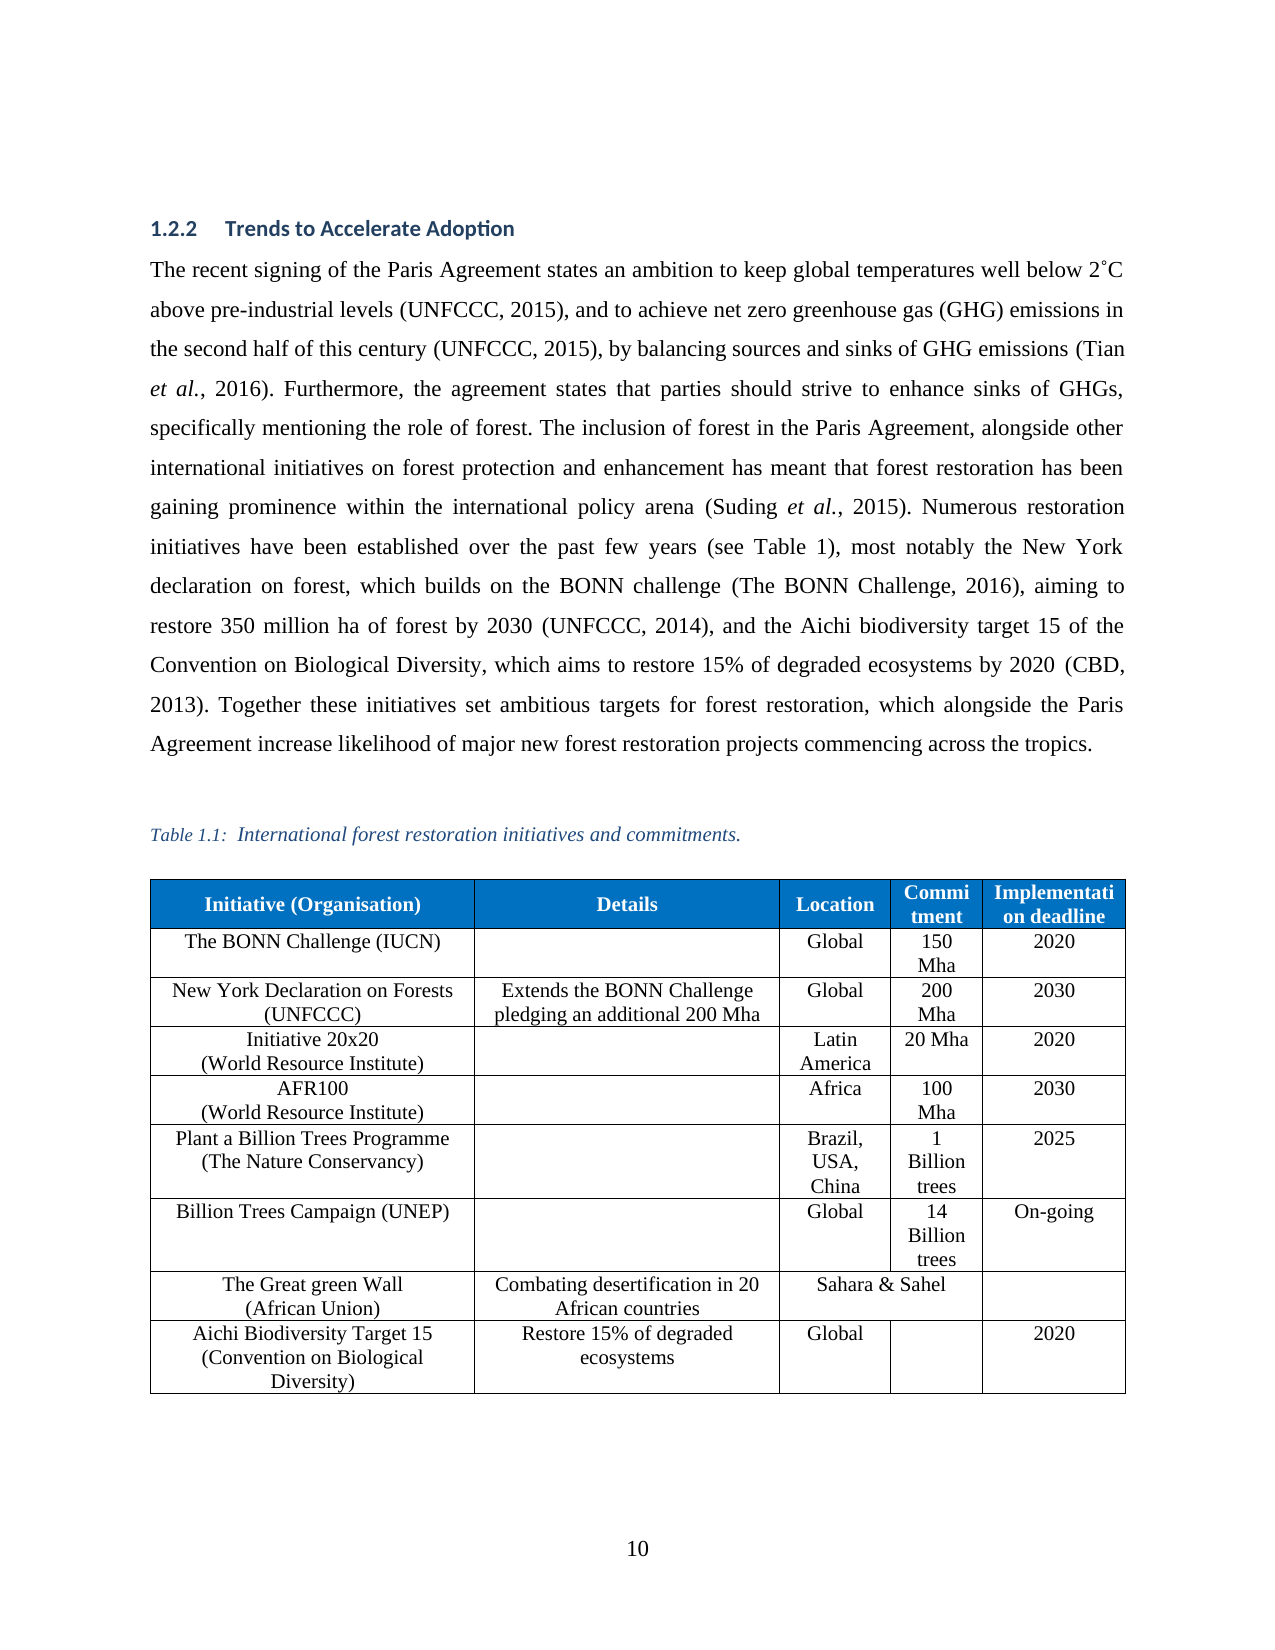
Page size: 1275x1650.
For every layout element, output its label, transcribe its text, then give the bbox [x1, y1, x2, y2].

table_cell Combating desertification in 20 African countries [475, 1272, 779, 1320]
table_cell 1 Billion trees [891, 1125, 982, 1198]
table_cell AFR100 (World Resource Institute) [151, 1076, 474, 1124]
table_cell 150 Mha [891, 929, 982, 977]
table_cell [983, 1272, 1125, 1320]
table_cell Latin America [780, 1027, 890, 1075]
subtitle Trends to Accelerate Adoption [150, 214, 1125, 242]
table_cell Sahara & Sahel [780, 1272, 982, 1320]
table_cell [475, 1199, 779, 1271]
table_cell 2020 [983, 1321, 1125, 1393]
table_cell 100 Mha [891, 1076, 982, 1124]
table_cell Extends the BONN Challenge pledging an additional 200 Mha [475, 978, 779, 1026]
table_header Implementation deadline [983, 880, 1125, 928]
table_cell Global [780, 978, 890, 1026]
table_cell 14 Billion trees [891, 1199, 982, 1271]
table_cell The BONN Challenge (IUCN) [151, 929, 474, 977]
table_cell Global [780, 1321, 890, 1393]
table_cell 2020 [983, 1027, 1125, 1075]
table_cell Global [780, 1199, 890, 1271]
table_cell Restore 15% of degraded ecosystems [475, 1321, 779, 1393]
table_cell On-going [983, 1199, 1125, 1271]
table_header Commitment [891, 880, 982, 928]
table_cell [475, 1076, 779, 1124]
table_cell Global [780, 929, 890, 977]
table_cell [475, 1027, 779, 1075]
table_header Location [780, 880, 890, 928]
table_cell [891, 1321, 982, 1393]
table_cell Africa [780, 1076, 890, 1124]
table_cell [475, 1125, 779, 1198]
table_header Initiative (Organisation) [151, 880, 474, 928]
table_cell Aichi Biodiversity Target 15 (Convention on Biological Diversity) [151, 1321, 474, 1393]
table_cell 200 Mha [891, 978, 982, 1026]
table_cell New York Declaration on Forests (UNFCCC) [151, 978, 474, 1026]
table_cell 2020 [983, 929, 1125, 977]
table_cell Brazil, USA, China [780, 1125, 890, 1198]
table_header Details [475, 880, 779, 928]
table_cell 2030 [983, 1076, 1125, 1124]
table_cell [475, 929, 779, 977]
text Table 1.1: International forest restoration initiatives and commitments. [150, 822, 1125, 846]
table_cell The Great green Wall (African Union) [151, 1272, 474, 1320]
table_cell 20 Mha [891, 1027, 982, 1075]
table_cell Plant a Billion Trees Programme (The Nature Conservancy) [151, 1125, 474, 1198]
text The recent signing of the Paris Agreement states an ambition to keep global temperatures well below 2˚C above pre-industrial levels (UNFCCC, 2015), and to achieve net zero greenhouse gas (GHG) emissions in the second half of this century (UNFCCC, 2015), by balancing sources and sinks of GHG emissions (Tian et al., 2016). Furthermore, the agreement states that parties should strive to enhance sinks of GHGs, specifically mentioning the role of forest. The inclusion of forest in the Paris Agreement, alongside other international initiatives on forest protection and enhancement has meant that forest restoration has been gaining prominence within the international policy arena (Suding et al., 2015). Numerous restoration initiatives have been established over the past few years (see Table 1), most notably the New York declaration on forest, which builds on the BONN challenge (The BONN Challenge, 2016), aiming to restore 350 million ha of forest by 2030 (UNFCCC, 2014), and the Aichi biodiversity target 15 of the Convention on Biological Diversity, which aims to restore 15% of degraded ecosystems by 2020 (CBD, 2013). Together these initiatives set ambitious targets for forest restoration, which alongside the Paris Agreement increase likelihood of major new forest restoration projects commencing across the tropics. [150, 256, 1125, 757]
table_cell Billion Trees Campaign (UNEP) [151, 1199, 474, 1271]
table_cell 2030 [983, 978, 1125, 1026]
table_cell Initiative 20x20 (World Resource Institute) [151, 1027, 474, 1075]
table_cell 2025 [983, 1125, 1125, 1198]
